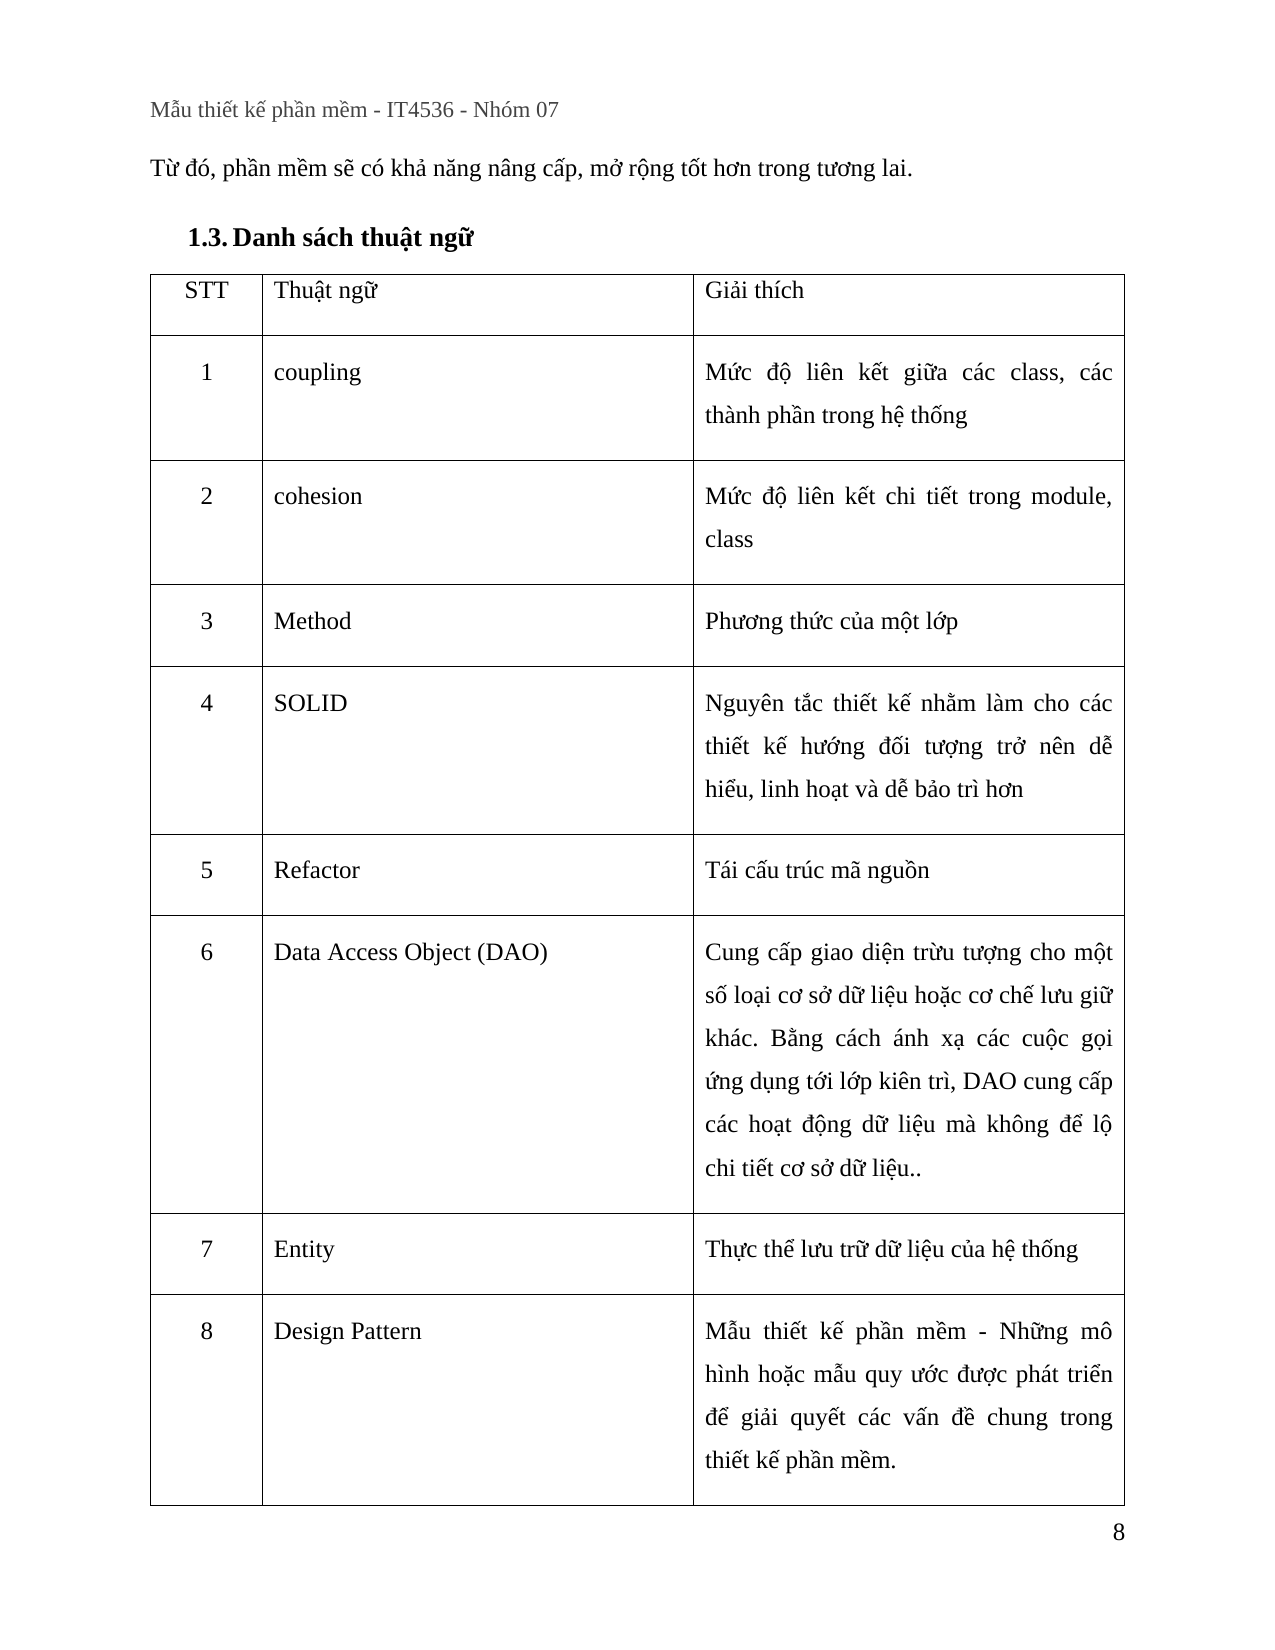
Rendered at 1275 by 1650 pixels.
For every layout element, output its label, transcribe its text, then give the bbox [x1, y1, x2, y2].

table_cell 8 [151, 1295, 262, 1505]
table_header STT [151, 275, 262, 335]
table_cell 2 [151, 461, 262, 584]
table_cell 3 [151, 585, 262, 666]
table_cell 5 [151, 835, 262, 915]
table_cell Thực thể lưu trữ dữ liệu của hệ thống [694, 1214, 1124, 1294]
text Từ đó, phần mềm sẽ có khả năng nâng cấp, mở rộng tốt hơn trong tương lai. [150, 153, 1125, 182]
table_cell Cung cấp giao diện trừu tượng cho một số loại cơ sở dữ liệu hoặc cơ chế lưu giữ khác. Bằng cách ánh xạ các cuộc gọi ứng dụng tới lớp kiên trì, DAO cung cấp các hoạt động dữ liệu mà không để lộ chi tiết cơ sở dữ liệu.. [694, 916, 1124, 1212]
table_cell Mẫu thiết kế phần mềm - Những mô hình hoặc mẫu quy ước được phát triển để giải quyết các vấn đề chung trong thiết kế phần mềm. [694, 1295, 1124, 1505]
table_cell Refactor [263, 835, 693, 915]
table_cell Tái cấu trúc mã nguồn [694, 835, 1124, 915]
table_cell Mức độ liên kết giữa các class, các thành phần trong hệ thống [694, 336, 1124, 459]
table_header Giải thích [694, 275, 1124, 335]
table_cell SOLID [263, 667, 693, 834]
table_cell Design Pattern [263, 1295, 693, 1505]
table_cell coupling [263, 336, 693, 459]
table_cell Phương thức của một lớp [694, 585, 1124, 666]
table_cell 7 [151, 1214, 262, 1294]
table_cell Mức độ liên kết chi tiết trong module, class [694, 461, 1124, 584]
table_cell Method [263, 585, 693, 666]
subtitle Danh sách thuật ngữ [187, 221, 1125, 252]
table_cell Entity [263, 1214, 693, 1294]
table_cell cohesion [263, 461, 693, 584]
table_cell Nguyên tắc thiết kế nhằm làm cho các thiết kế hướng đối tượng trở nên dễ hiểu, linh hoạt và dễ bảo trì hơn [694, 667, 1124, 834]
table_header Thuật ngữ [263, 275, 693, 335]
table_cell 1 [151, 336, 262, 459]
table_cell 6 [151, 916, 262, 1212]
table_cell 4 [151, 667, 262, 834]
table_cell Data Access Object (DAO) [263, 916, 693, 1212]
